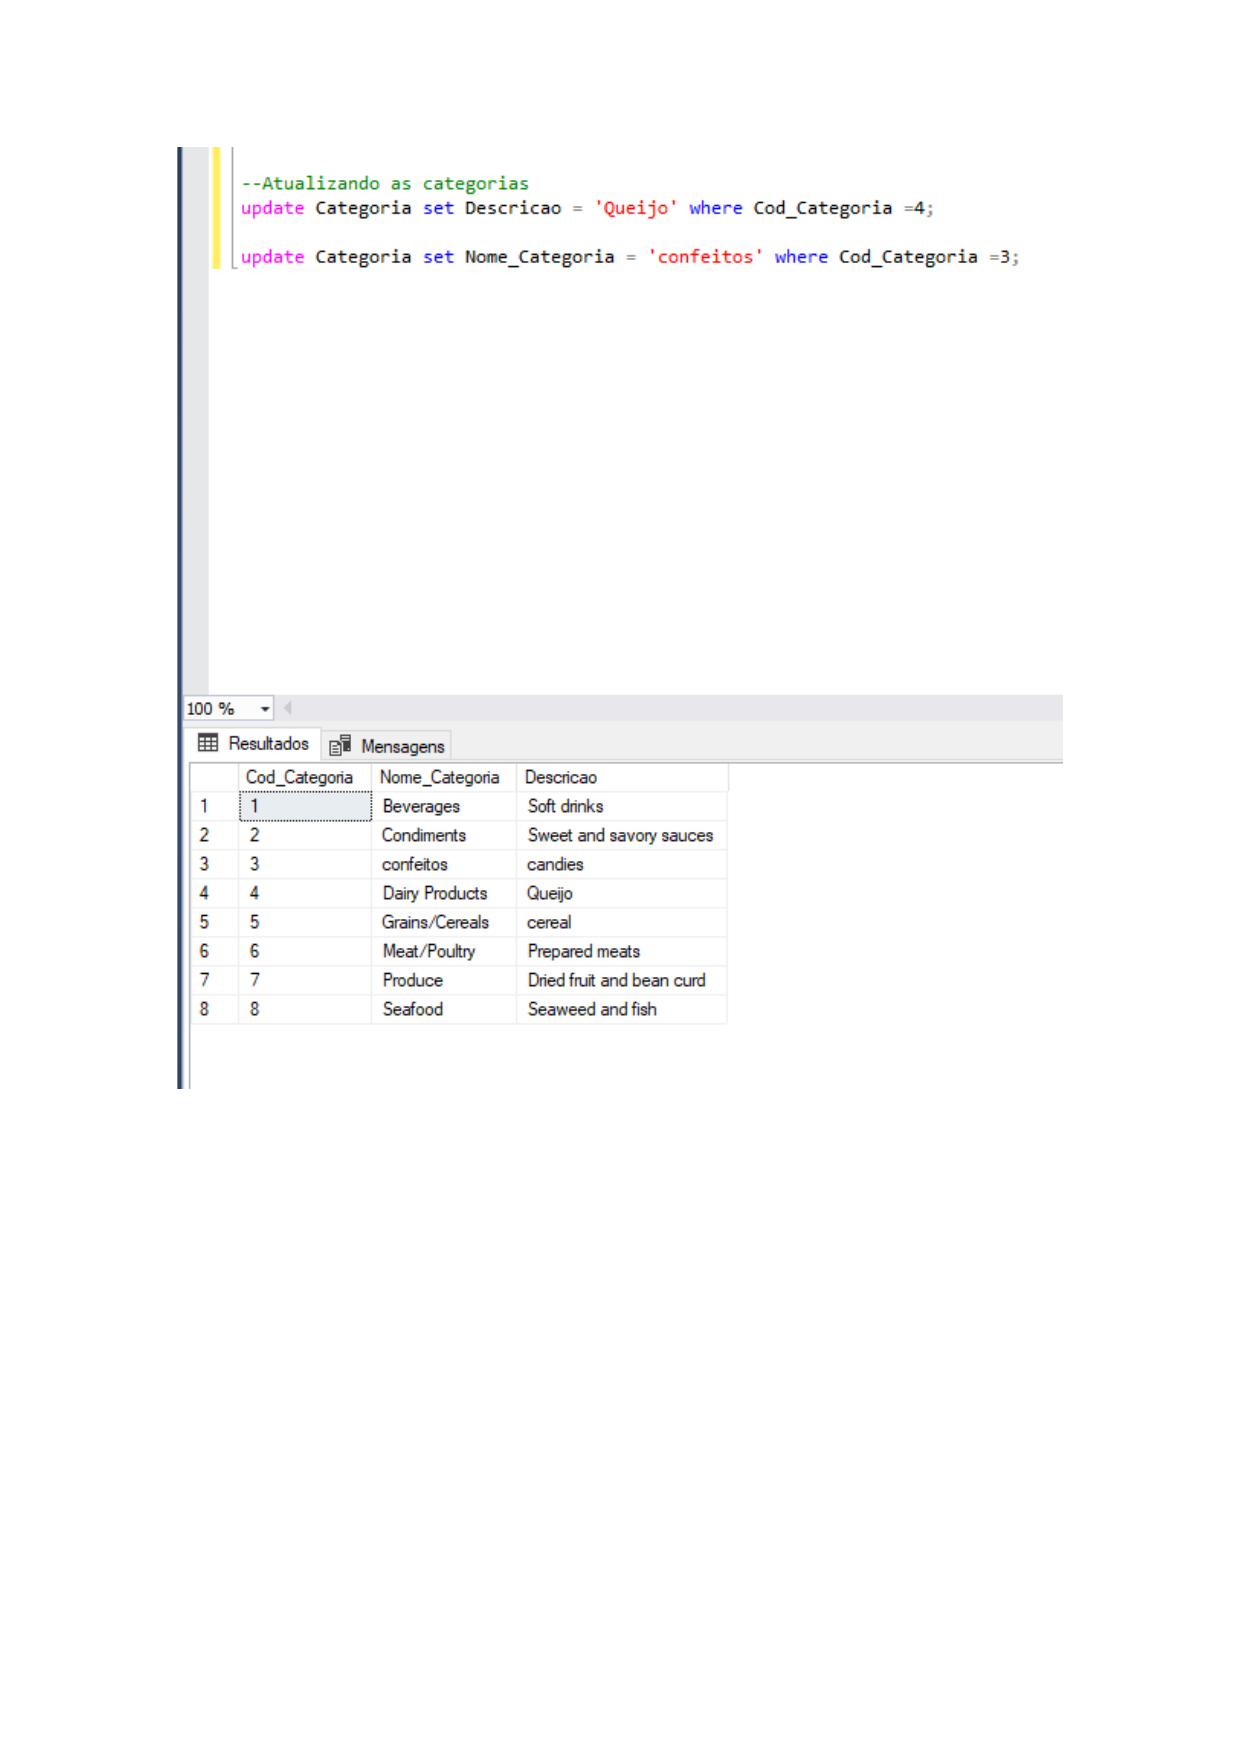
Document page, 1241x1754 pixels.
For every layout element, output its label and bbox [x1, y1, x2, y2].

picture [177, 147, 1063, 1089]
